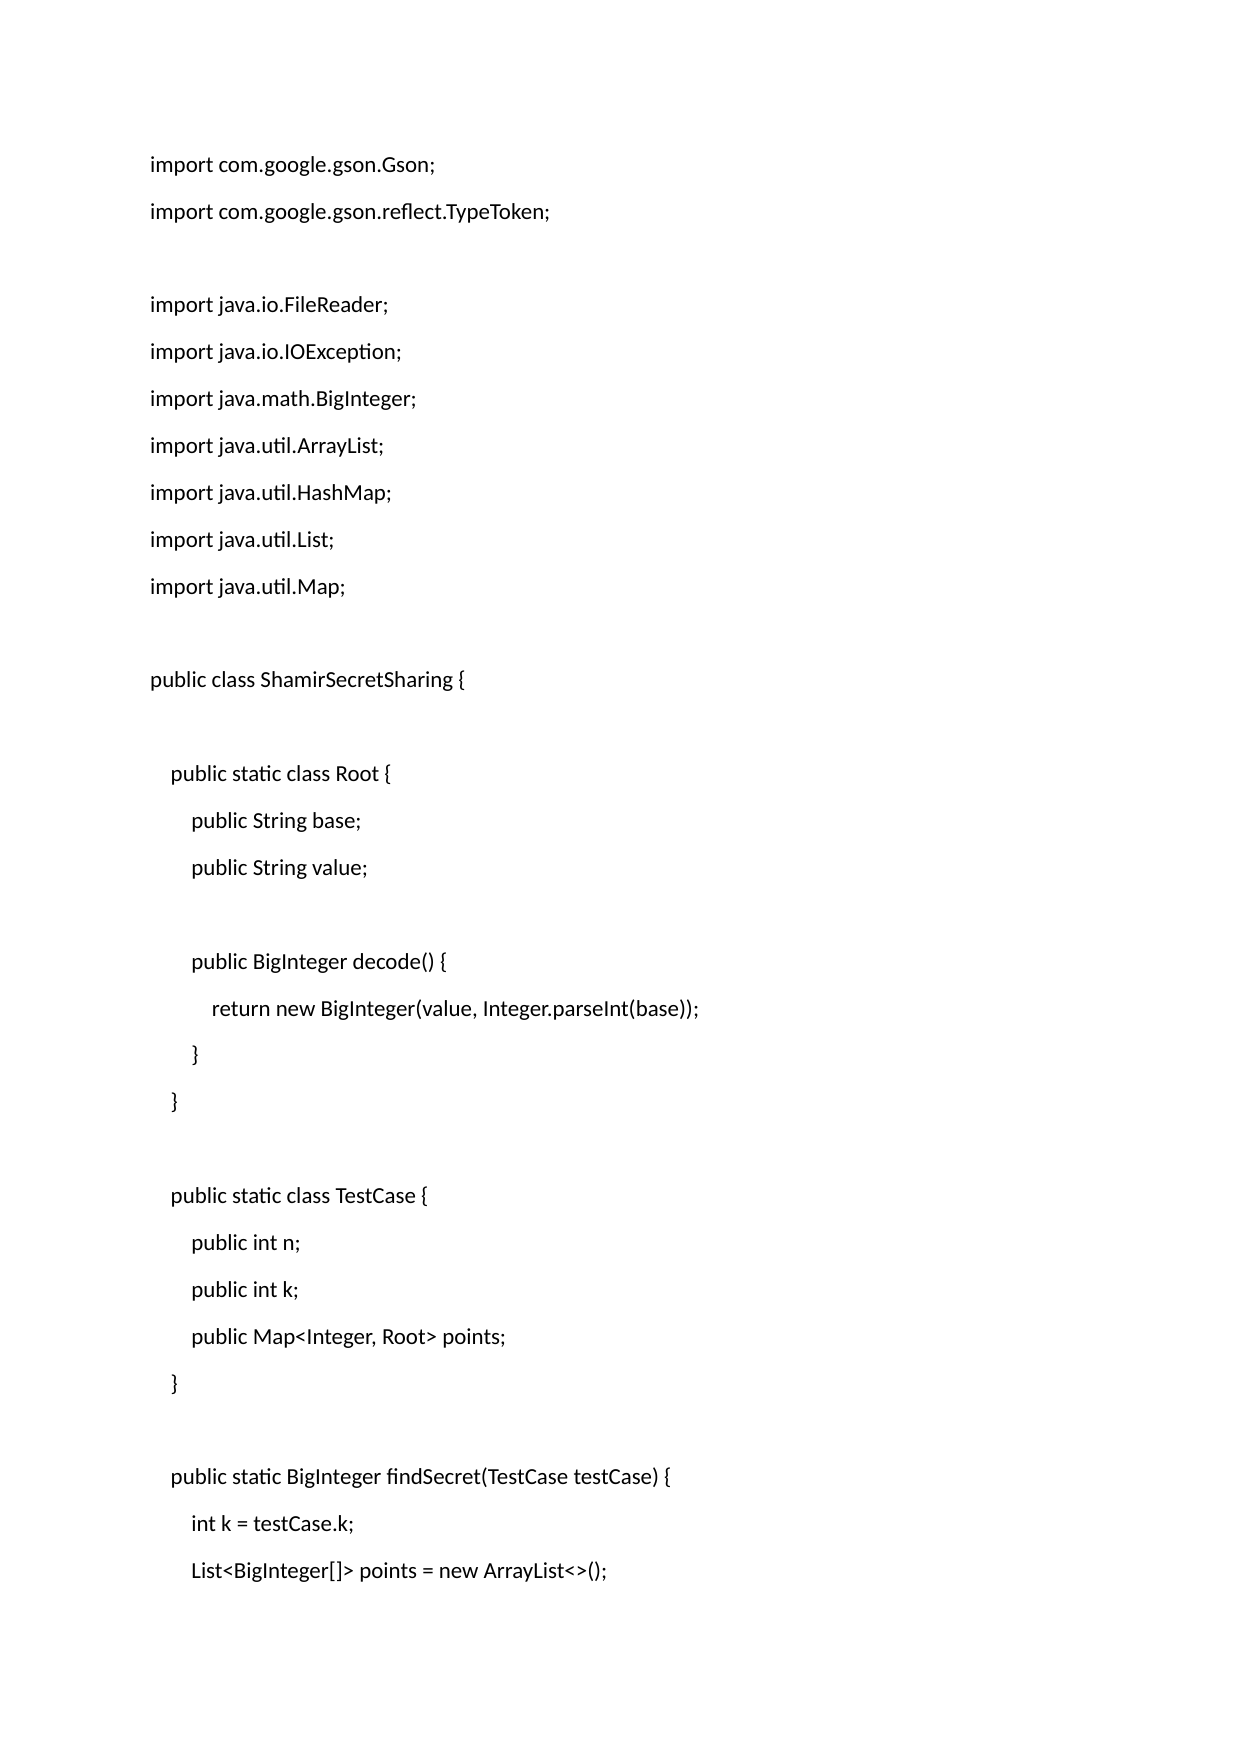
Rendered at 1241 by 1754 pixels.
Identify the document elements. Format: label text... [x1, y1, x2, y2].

text import com.google.gson.Gson; [150, 150, 1090, 178]
text return new BigInteger(value, Integer.parseInt(base)); [150, 994, 1090, 1022]
text public String base; [150, 806, 1090, 834]
text } [150, 1369, 1090, 1397]
text import java.util.List; [150, 525, 1090, 553]
text import com.google.gson.reflect.TypeToken; [150, 197, 1090, 225]
text } [150, 1041, 1090, 1069]
text public String value; [150, 853, 1090, 881]
text } [150, 1087, 1090, 1116]
text public static class TestCase { [150, 1181, 1090, 1209]
text List<BigInteger[]> points = new ArrayList<>(); [150, 1556, 1090, 1584]
text public Map<Integer, Root> points; [150, 1322, 1090, 1350]
text public static class Root { [150, 759, 1090, 787]
text import java.util.Map; [150, 572, 1090, 600]
text import java.math.BigInteger; [150, 384, 1090, 412]
text public BigInteger decode() { [150, 947, 1090, 975]
text import java.io.FileReader; [150, 291, 1090, 319]
text import java.util.ArrayList; [150, 431, 1090, 459]
text import java.io.IOException; [150, 337, 1090, 366]
text import java.util.HashMap; [150, 478, 1090, 506]
text public static BigInteger findSecret(TestCase testCase) { [150, 1462, 1090, 1491]
text int k = testCase.k; [150, 1509, 1090, 1537]
text public class ShamirSecretSharing { [150, 666, 1090, 694]
text public int k; [150, 1275, 1090, 1303]
text public int n; [150, 1228, 1090, 1256]
